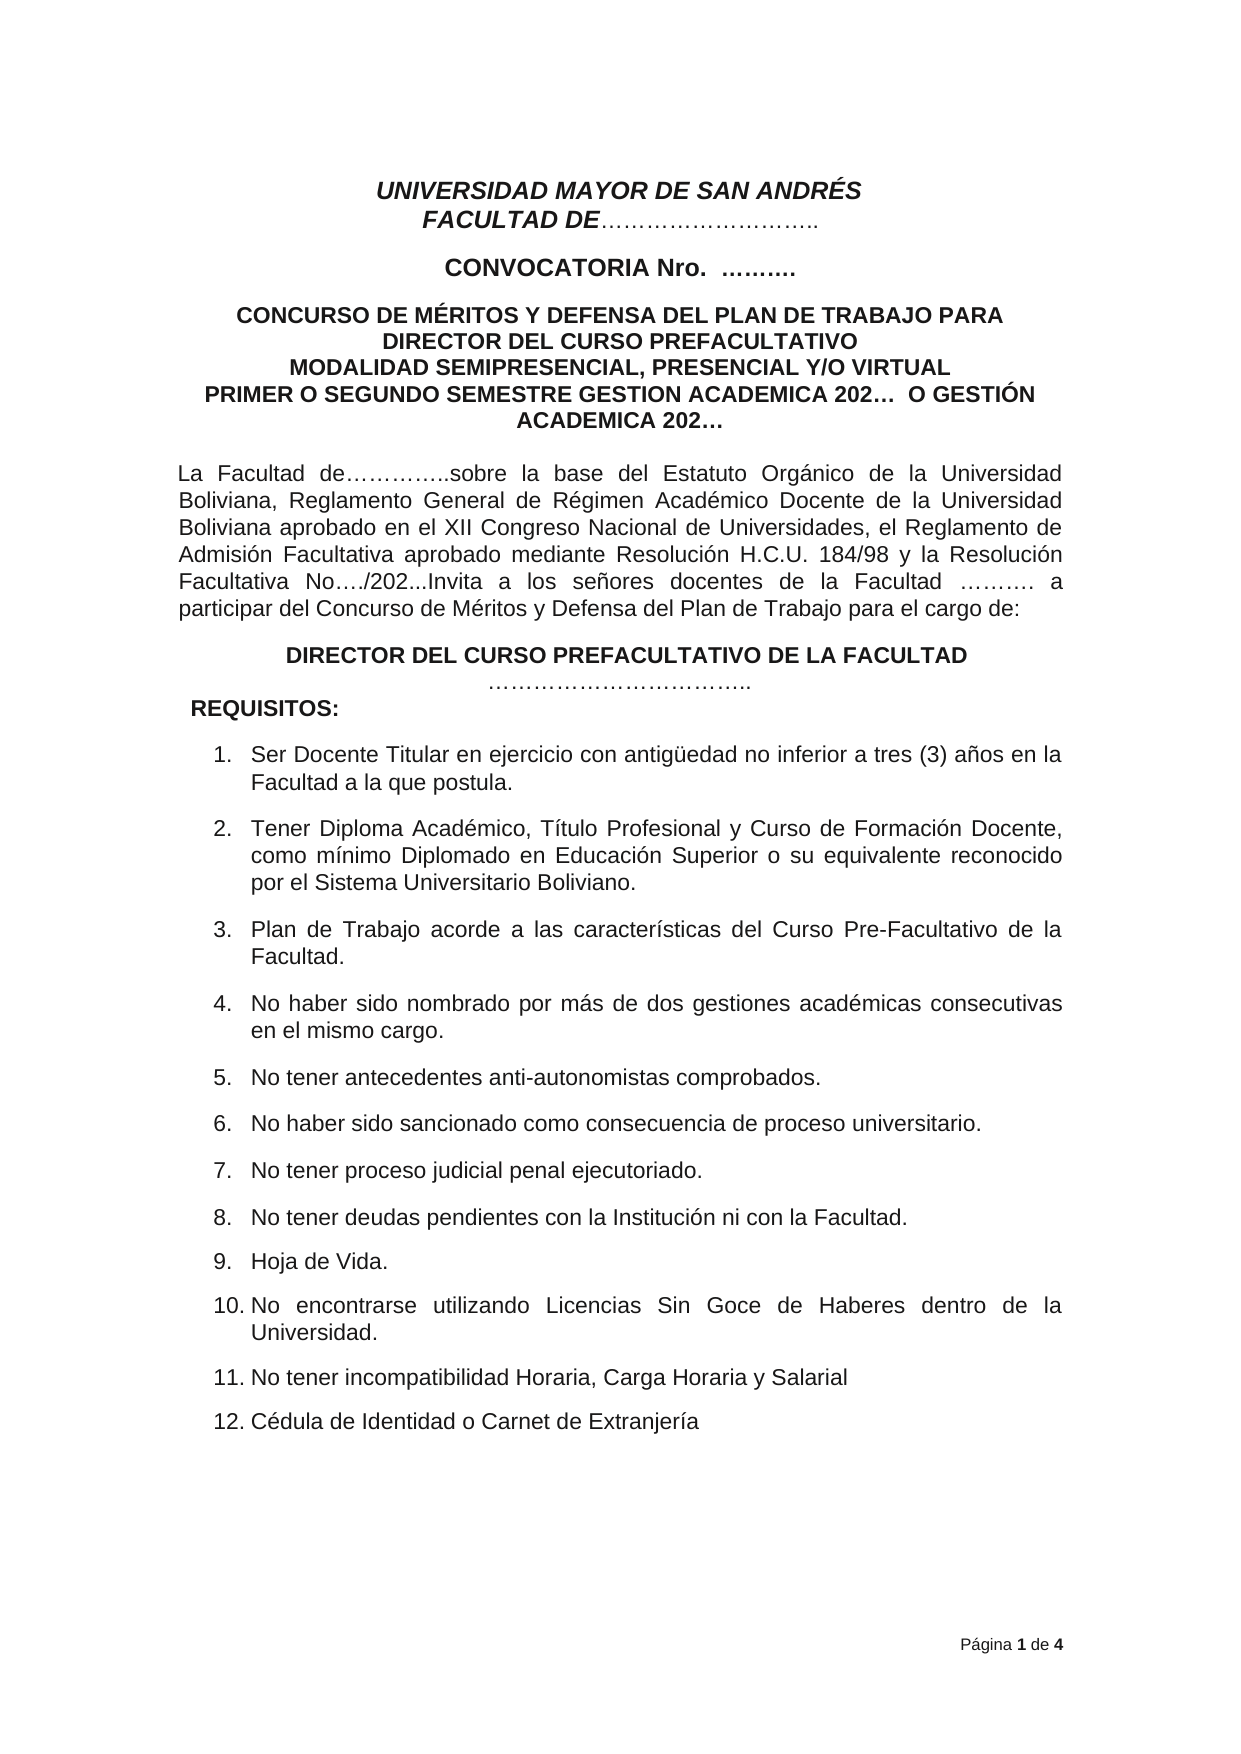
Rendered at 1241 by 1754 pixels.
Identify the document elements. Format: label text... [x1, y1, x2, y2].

text FACULTAD DE……………………….. [178, 205, 1063, 234]
list No encontrarse utilizando Licencias Sin Goce de Haberes dentro de la Universidad. [213, 1292, 1063, 1346]
text CONCURSO DE MÉRITOS Y DEFENSA DEL PLAN DE TRABAJO PARA DIRECTOR DEL CURSO PREFACULTATIVO [183, 302, 1057, 354]
list Ser Docente Titular en ejercicio con antigüedad no inferior a tres (3) años en la Facultad a la que postula. [213, 741, 1063, 795]
list No tener proceso judicial penal ejecutoriado. [213, 1157, 1063, 1183]
text La Facultad de…………..sobre la base del Estatuto Orgánico de la Universidad Boliviana, Reglamento General de Régimen Académico Docente de la Universidad Boliviana aprobado en el XII Congreso Nacional de Universidades, el Reglamento de Admisión Facultativa aprobado mediante Resolución H.C.U. 184/98 y la Resolución Facultativa No…./202...Invita a los señores docentes de la Facultad ………. a participar del Concurso de Méritos y Defensa del Plan de Trabajo para el cargo de: [177, 460, 1063, 622]
list Cédula de Identidad o Carnet de Extranjería [213, 1408, 1063, 1434]
list No tener antecedentes anti-autonomistas comprobados. [213, 1063, 1063, 1090]
list Plan de Trabajo acorde a las características del Curso Pre-Facultativo de la Facultad. [213, 916, 1063, 969]
text DIRECTOR DEL CURSO PREFACULTATIVO DE LA FACULTAD …………………………….. [175, 642, 1063, 694]
list Hoja de Vida. [213, 1248, 1063, 1274]
list No haber sido nombrado por más de dos gestiones académicas consecutivas en el mismo cargo. [213, 990, 1063, 1043]
list No haber sido sancionado como consecuencia de proceso universitario. [213, 1110, 1063, 1137]
text REQUISITOS: [176, 694, 1063, 721]
text MODALIDAD SEMIPRESENCIAL, PRESENCIAL Y/O VIRTUAL [183, 354, 1057, 381]
list Tener Diploma Académico, Título Profesional y Curso de Formación Docente, como mínimo Diplomado en Educación Superior o su equivalente reconocido por el Sistema Universitario Boliviano. [213, 815, 1063, 896]
list No tener incompatibilidad Horaria, Carga Horaria y Salarial [213, 1364, 1063, 1390]
text UNIVERSIDAD MAYOR DE SAN ANDRÉS [177, 176, 1063, 205]
text PRIMER O SEGUNDO SEMESTRE GESTION ACADEMICA 202… O GESTIÓN ACADEMICA 202… [183, 381, 1057, 433]
subtitle CONVOCATORIA Nro. ………. [198, 253, 1041, 282]
list No tener deudas pendientes con la Institución ni con la Facultad. [213, 1203, 1063, 1230]
